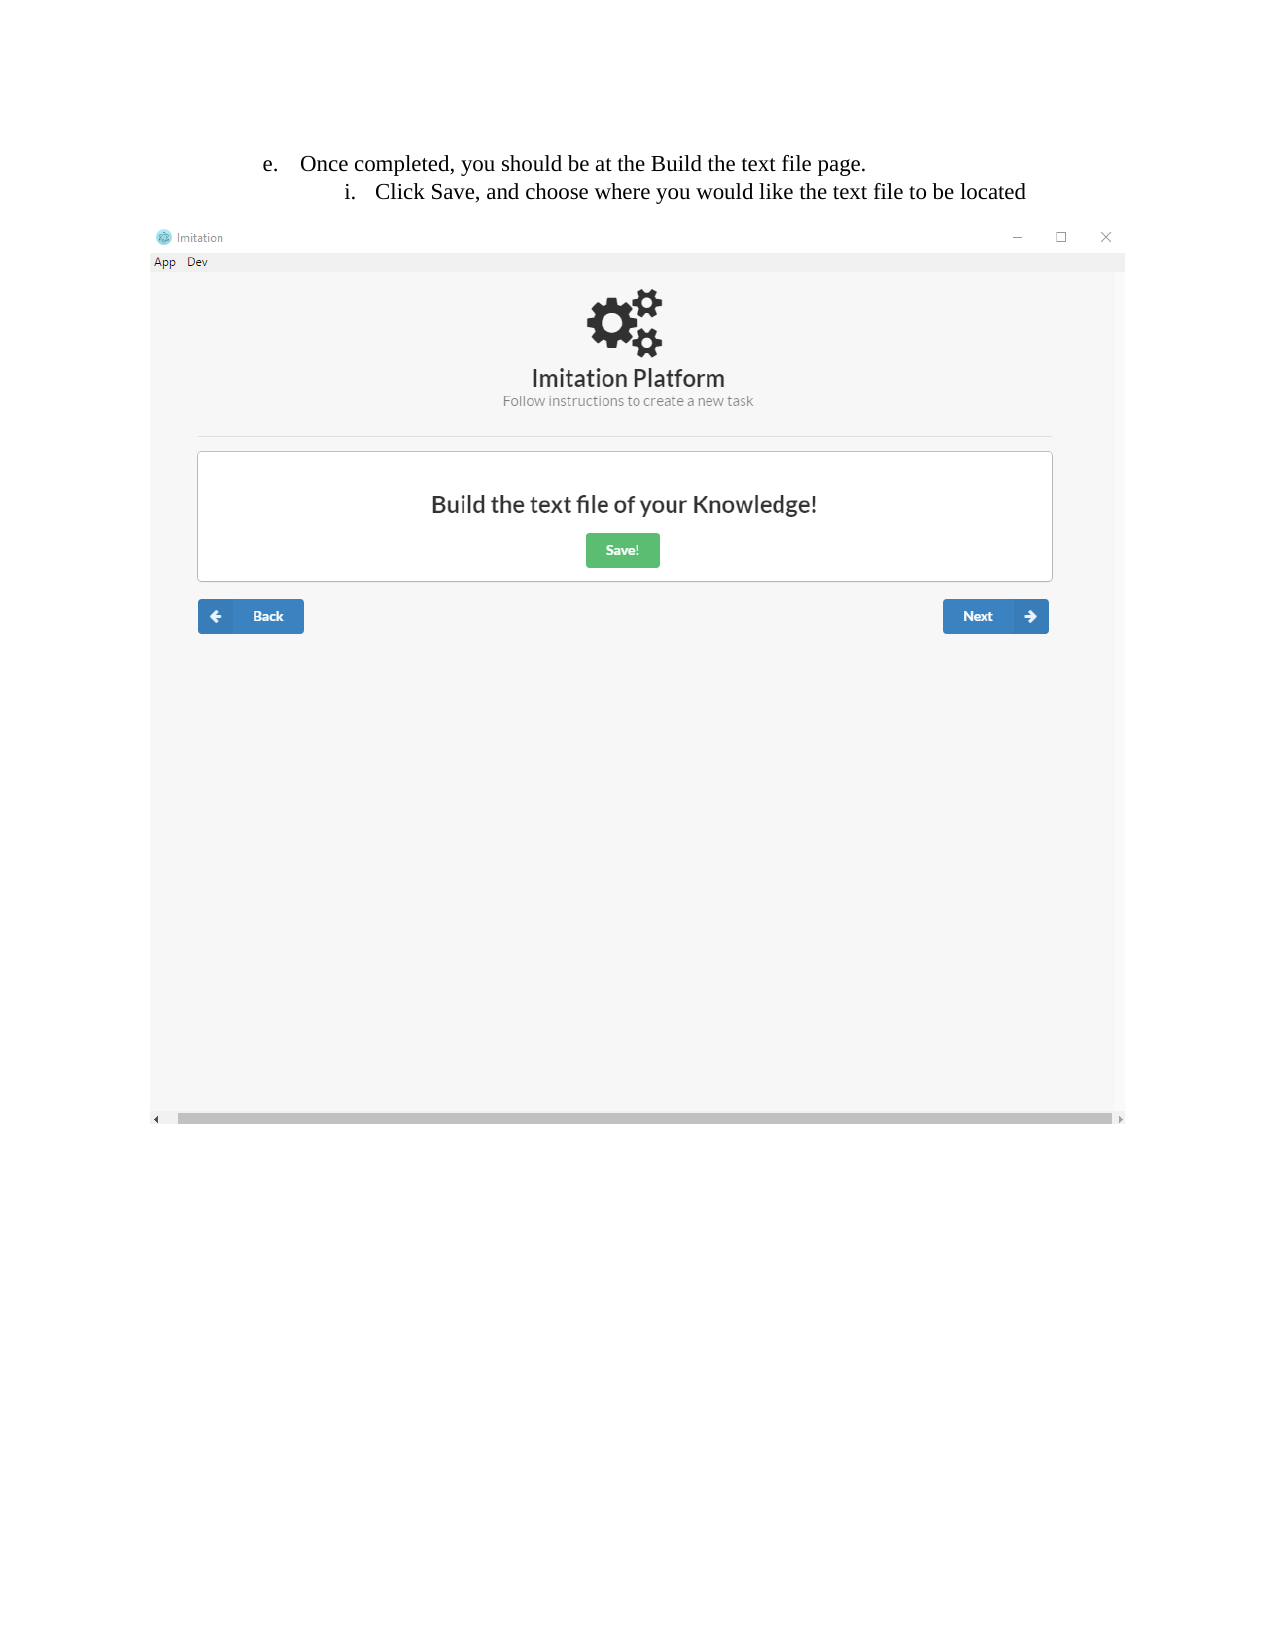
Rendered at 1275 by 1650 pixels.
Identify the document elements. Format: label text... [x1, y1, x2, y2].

picture [150, 223, 1125, 1124]
list Click Save, and choose where you would like the text file to be located [356, 178, 1125, 205]
list Once completed, you should be at the Build the text file page. [262, 150, 1125, 176]
